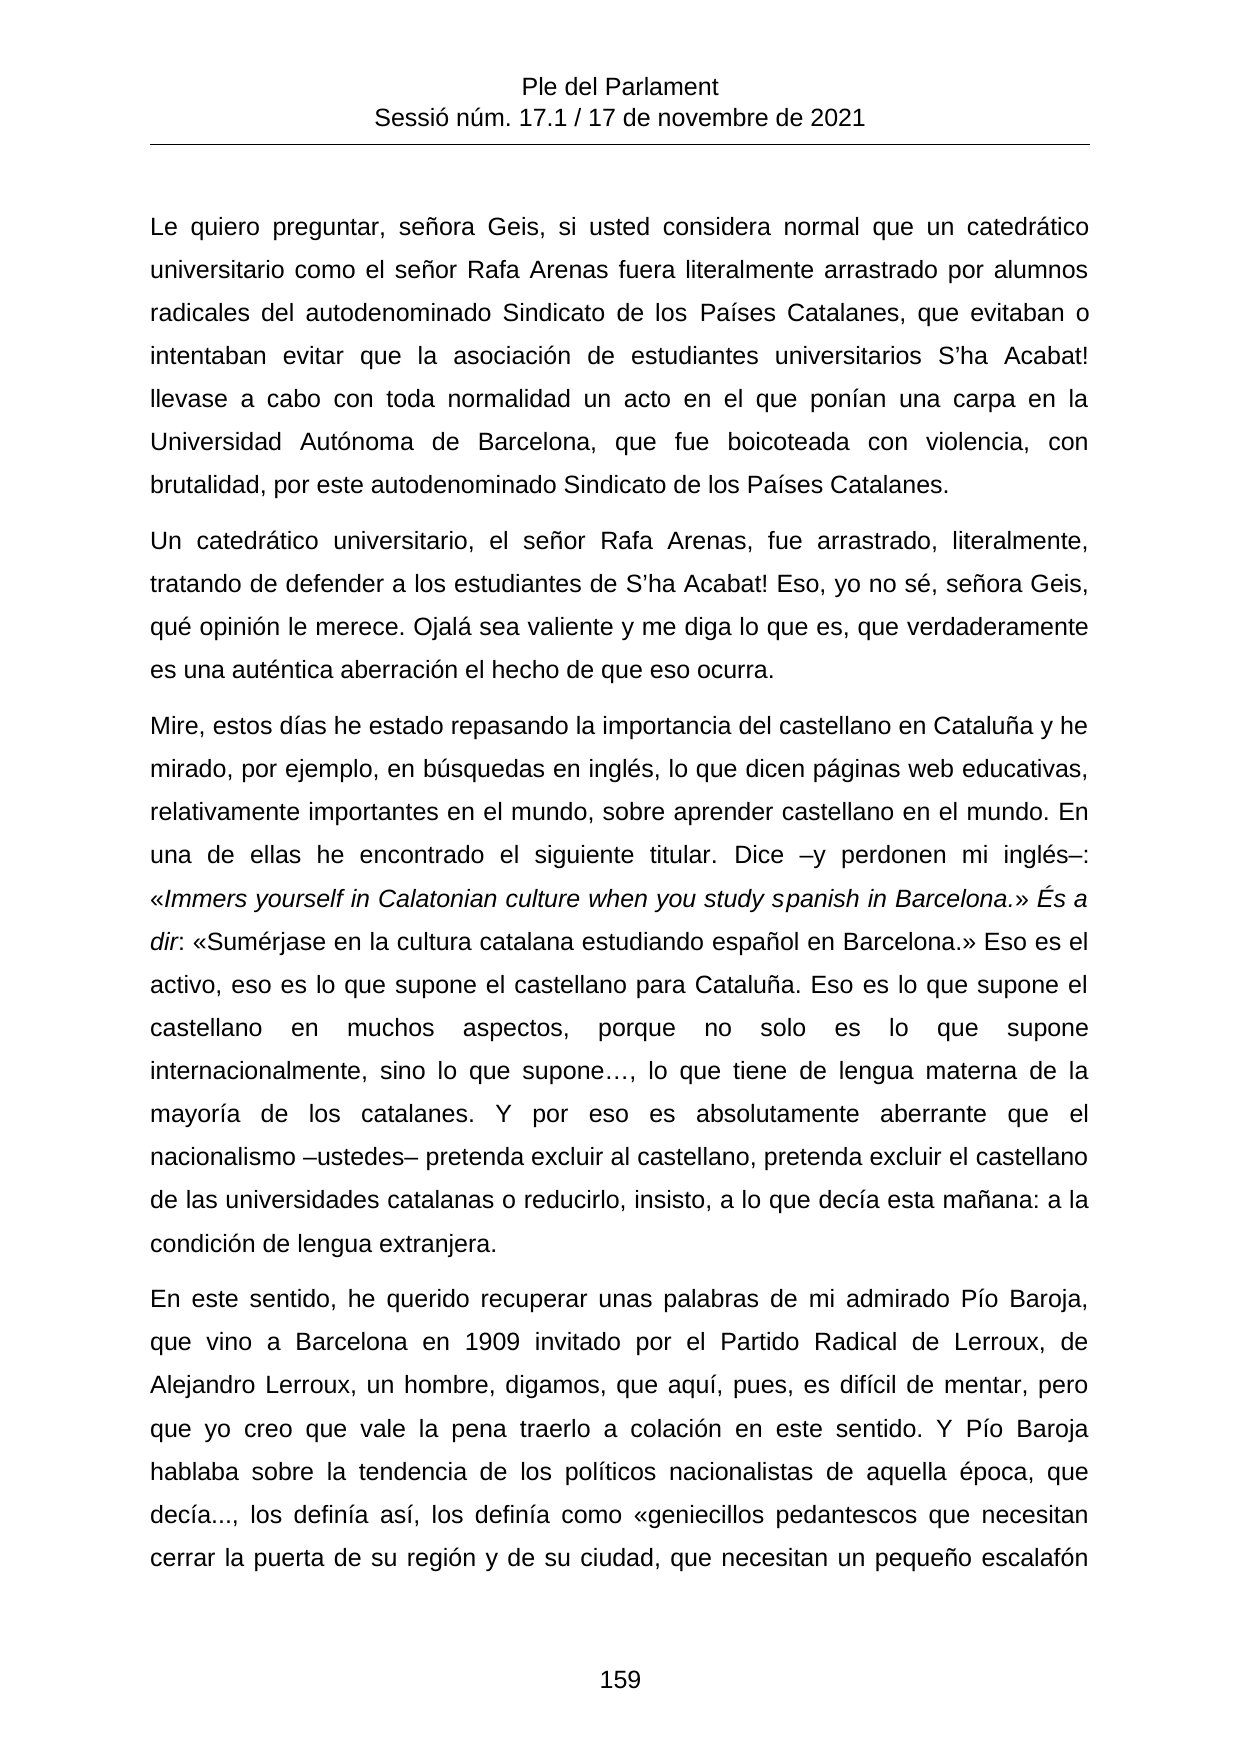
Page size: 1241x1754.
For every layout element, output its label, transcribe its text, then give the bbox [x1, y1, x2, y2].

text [150, 1284, 1090, 1572]
text Le quiero preguntar, señora Geis, si usted considera normal que un catedrático universitario como el señor Rafa Arenas fuera literalmente arrastrado por alumnos radicales del autodenominado Sindicato de los Países Catalanes, que evitaban o intentaban evitar que la asociación de estudiantes universitarios S’ha Acabat! llevase a cabo con toda normalidad un acto en el que ponían una carpa en la Universidad Autónoma de Barcelona, que fue boicoteada con violencia, con brutalidad, por este autodenominado Sindicato de los Países Catalanes. [150, 212, 1090, 499]
text Mire, estos días he estado repasando la importancia del castellano en Cataluña y he mirado, por ejemplo, en búsquedas en inglés, lo que dicen páginas web educativas, relativamente importantes en el mundo, sobre aprender castellano en el mundo. En una de ellas he encontrado el siguiente titular. Dice –y perdonen mi inglés–: «Immers yourself in Calatonian culture when you study spanish in Barcelona.» És a dir: «Sumérjase en la cultura catalana estudiando español en Barcelona.» Eso es el activo, eso es lo que supone el castellano para Cataluña. Eso es lo que supone el castellano en muchos aspectos, porque no solo es lo que supone internacionalmente, sino lo que supone…, lo que tiene de lengua materna de la mayoría de los catalanes. Y por eso es absolutamente aberrante que el nacionalismo –ustedes– pretenda excluir al castellano, pretenda excluir el castellano de las universidades catalanas o reducirlo, insisto, a lo que decía esta mañana: a la condición de lengua extranjera. [150, 711, 1090, 1257]
text Un catedrático universitario, el señor Rafa Arenas, fue arrastrado, literalmente, tratando de defender a los estudiantes de S’ha Acabat! Eso, yo no sé, señora Geis, qué opinión le merece. Ojalá sea valiente y me diga lo que es, que verdaderamente es una auténtica aberración el hecho de que eso ocurra. [150, 526, 1090, 684]
